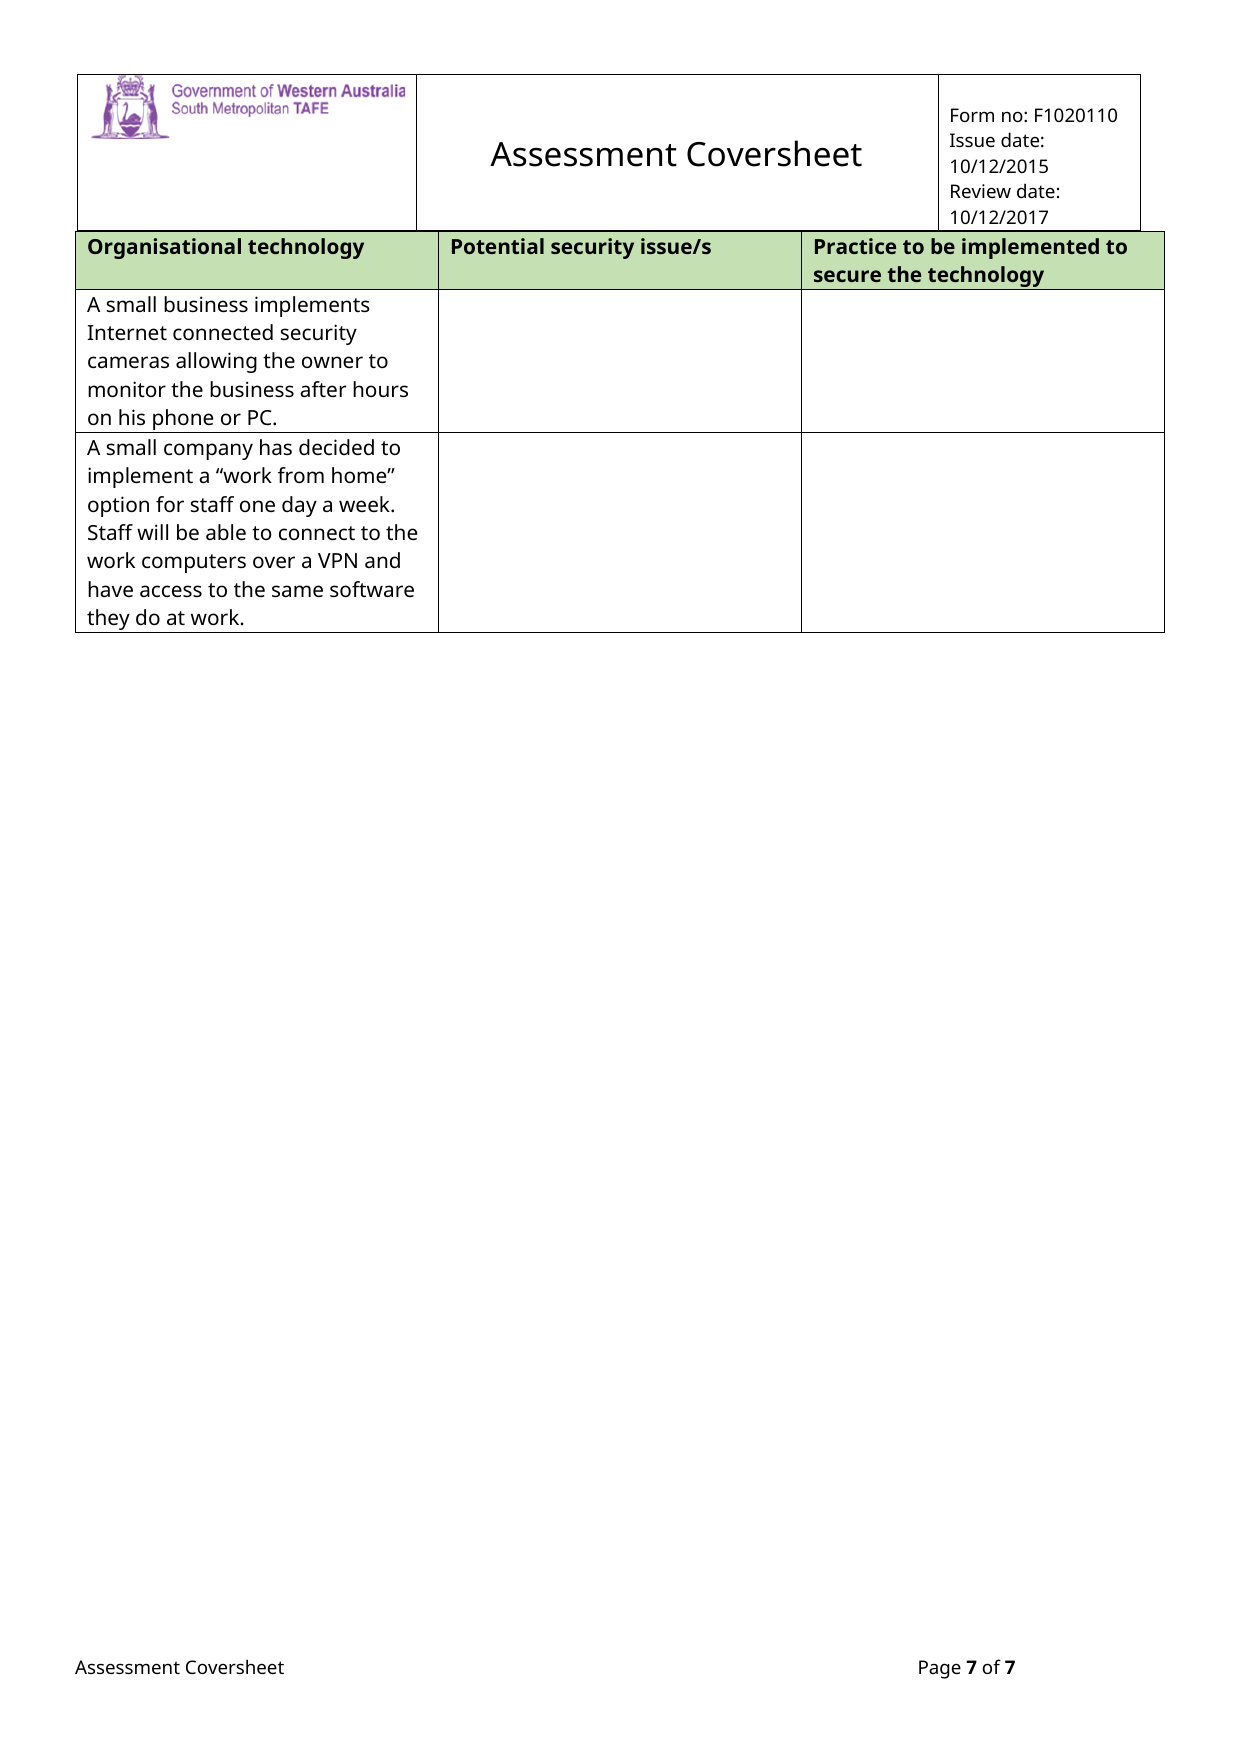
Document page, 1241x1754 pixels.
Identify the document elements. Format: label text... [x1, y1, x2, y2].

table_cell [439, 290, 801, 432]
table_cell [802, 290, 1164, 432]
table_header Practice to be implemented to secure the technology [802, 232, 1164, 289]
table_cell [439, 433, 801, 632]
table_header Potential security issue/s [439, 232, 801, 289]
picture [91, 75, 406, 139]
table_header Organisational technology [76, 232, 438, 289]
table_cell [802, 433, 1164, 632]
table_cell A small business implements Internet connected security cameras allowing the owner to monitor the business after hours on his phone or PC. [76, 290, 438, 432]
table_cell A small company has decided to implement a “work from home” option for staff one day a week. Staff will be able to connect to the work computers over a VPN and have access to the same software they do at work. [76, 433, 438, 632]
